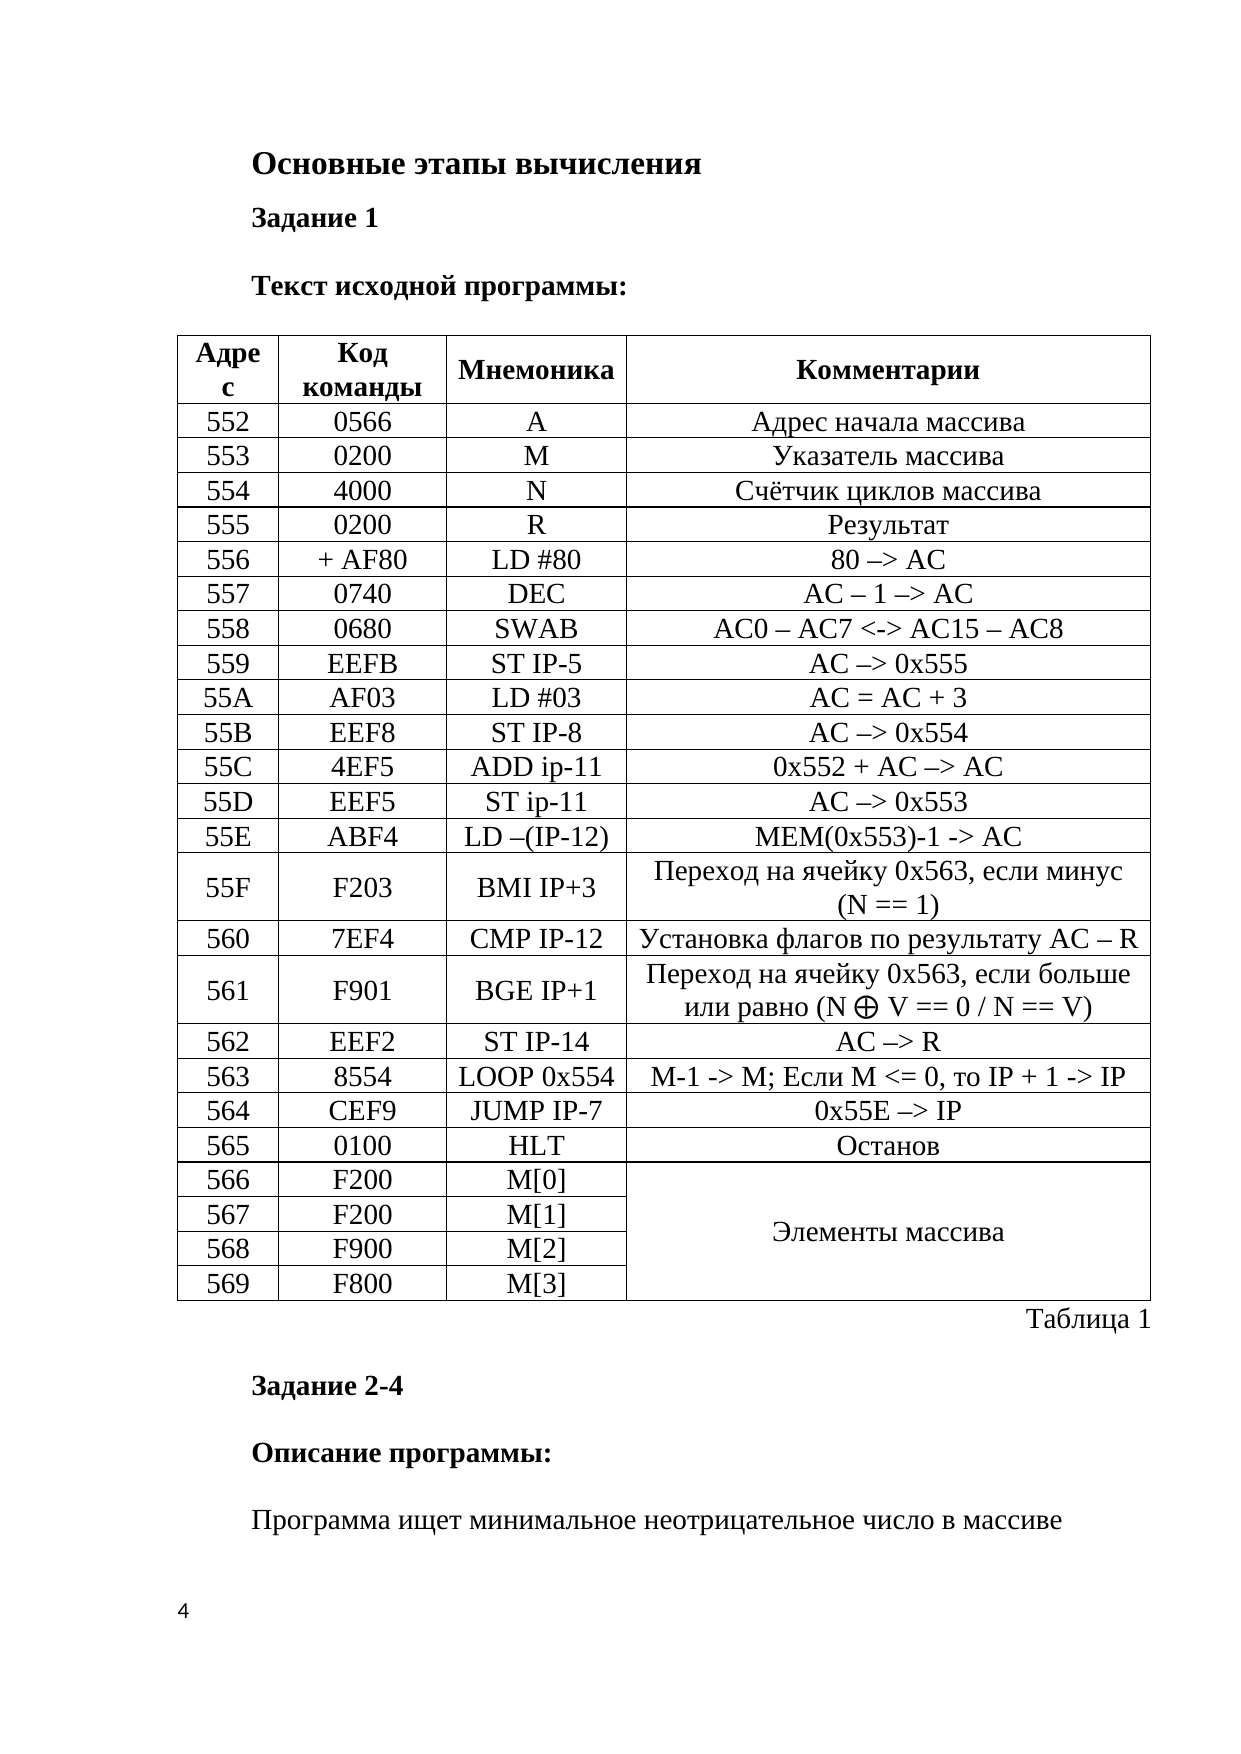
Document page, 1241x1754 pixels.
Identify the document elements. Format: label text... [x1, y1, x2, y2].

table_cell LD #80 [447, 542, 626, 576]
table_cell Адрес начала массива [627, 404, 1150, 437]
table_cell M[3] [447, 1266, 626, 1300]
table_cell F200 [279, 1197, 446, 1231]
table_cell Элементы массива [627, 1163, 1150, 1300]
table_cell A [447, 404, 626, 437]
table_cell F800 [279, 1266, 446, 1300]
table_cell BGE IP+1 [447, 956, 626, 1023]
text Текст исходной программы: [177, 268, 1152, 301]
table_cell 0200 [279, 438, 446, 472]
table_cell F200 [279, 1163, 446, 1196]
table_cell Останов [627, 1128, 1150, 1161]
table_header Код команды [279, 336, 446, 403]
table_cell ST IP-8 [447, 715, 626, 748]
table_cell 564 [178, 1093, 278, 1127]
table_cell CEF9 [279, 1093, 446, 1127]
table_cell 556 [178, 542, 278, 576]
text Задание 1 [177, 201, 1152, 234]
table_cell 555 [178, 508, 278, 541]
table_cell JUMP IP-7 [447, 1093, 626, 1127]
table_cell 0680 [279, 611, 446, 645]
text Задание 2-4 [177, 1368, 1152, 1401]
table_cell ST ip-11 [447, 784, 626, 818]
table_cell 569 [178, 1266, 278, 1300]
table_cell AC –> 0x553 [627, 784, 1150, 818]
table_cell LOOP 0x554 [447, 1059, 626, 1092]
table_cell ABF4 [279, 819, 446, 852]
table_cell Указатель массива [627, 438, 1150, 472]
table_cell 80 –> AC [627, 542, 1150, 576]
table_cell AC – 1 –> AC [627, 577, 1150, 610]
table_cell 553 [178, 438, 278, 472]
table_cell EEF2 [279, 1024, 446, 1058]
table_cell BMI IP+3 [447, 853, 626, 920]
table_cell ADD ip-11 [447, 750, 626, 783]
table_cell 4000 [279, 473, 446, 506]
table_cell Переход на ячейку 0x563, если минус (N == 1) [627, 853, 1150, 920]
text Программа ищет минимальное неотрицательное число в массиве [177, 1502, 1152, 1535]
table_cell 565 [178, 1128, 278, 1161]
table_cell 55D [178, 784, 278, 818]
table_cell 8554 [279, 1059, 446, 1092]
table_cell Счётчик циклов массива [627, 473, 1150, 506]
table_cell LD #03 [447, 680, 626, 714]
table_cell M[0] [447, 1163, 626, 1196]
table_cell 559 [178, 646, 278, 679]
table_cell 554 [178, 473, 278, 506]
table_cell F901 [279, 956, 446, 1023]
table_cell 568 [178, 1232, 278, 1265]
table_cell 560 [178, 921, 278, 955]
table_cell 55B [178, 715, 278, 748]
table_cell 0566 [279, 404, 446, 437]
table_cell F900 [279, 1232, 446, 1265]
table_cell ST IP-5 [447, 646, 626, 679]
table_cell EEF5 [279, 784, 446, 818]
table_cell SWAB [447, 611, 626, 645]
table_cell + AF80 [279, 542, 446, 576]
table_cell R [447, 508, 626, 541]
table_cell N [447, 473, 626, 506]
table_cell F203 [279, 853, 446, 920]
table_cell Установка флагов по результату AC – R [627, 921, 1150, 955]
table_cell 567 [178, 1197, 278, 1231]
table_cell 562 [178, 1024, 278, 1058]
table_cell AC = AC + 3 [627, 680, 1150, 714]
table_cell M [447, 438, 626, 472]
table_header Мнемоника [447, 336, 626, 403]
table_cell DEC [447, 577, 626, 610]
table_cell AC0 – AC7 <-> AC15 – AC8 [627, 611, 1150, 645]
table_cell 557 [178, 577, 278, 610]
table_cell 563 [178, 1059, 278, 1092]
table_cell Переход на ячейку 0x563, если больше или равно (N V == 0 / N == V) [627, 956, 1150, 1023]
table_cell 55E [178, 819, 278, 852]
table_cell 0740 [279, 577, 446, 610]
table_cell 55C [178, 750, 278, 783]
table_cell 0100 [279, 1128, 446, 1161]
table_cell HLT [447, 1128, 626, 1161]
table_cell ST IP-14 [447, 1024, 626, 1058]
table_header Комментарии [627, 336, 1150, 403]
table_cell MEM(0x553)-1 -> AC [627, 819, 1150, 852]
table_header Адрес [178, 336, 278, 403]
table_cell 0200 [279, 508, 446, 541]
text Описание программы: [177, 1435, 1152, 1468]
table_cell 55A [178, 680, 278, 714]
table_cell M-1 -> M; Если M <= 0, то IP + 1 -> IP [627, 1059, 1150, 1092]
table_cell 558 [178, 611, 278, 645]
table_cell AF03 [279, 680, 446, 714]
subtitle Основные этапы вычисления [177, 143, 1152, 181]
table_cell 566 [178, 1163, 278, 1196]
table_cell LD –(IP-12) [447, 819, 626, 852]
table_cell AC –> 0x554 [627, 715, 1150, 748]
table_cell Результат [627, 508, 1150, 541]
table_cell AC –> 0x555 [627, 646, 1150, 679]
table_cell 55F [178, 853, 278, 920]
table_cell 4EF5 [279, 750, 446, 783]
table_cell 0x55E –> IP [627, 1093, 1150, 1127]
table_cell EEFB [279, 646, 446, 679]
table_cell 7EF4 [279, 921, 446, 955]
table_cell 0x552 + AC –> AC [627, 750, 1150, 783]
table_cell CMP IP-12 [447, 921, 626, 955]
table_cell EEF8 [279, 715, 446, 748]
text Таблица 1 [177, 1301, 1152, 1334]
table_cell 561 [178, 956, 278, 1023]
table_cell AC –> R [627, 1024, 1150, 1058]
table_cell M[1] [447, 1197, 626, 1231]
table_cell 552 [178, 404, 278, 437]
table_cell M[2] [447, 1232, 626, 1265]
